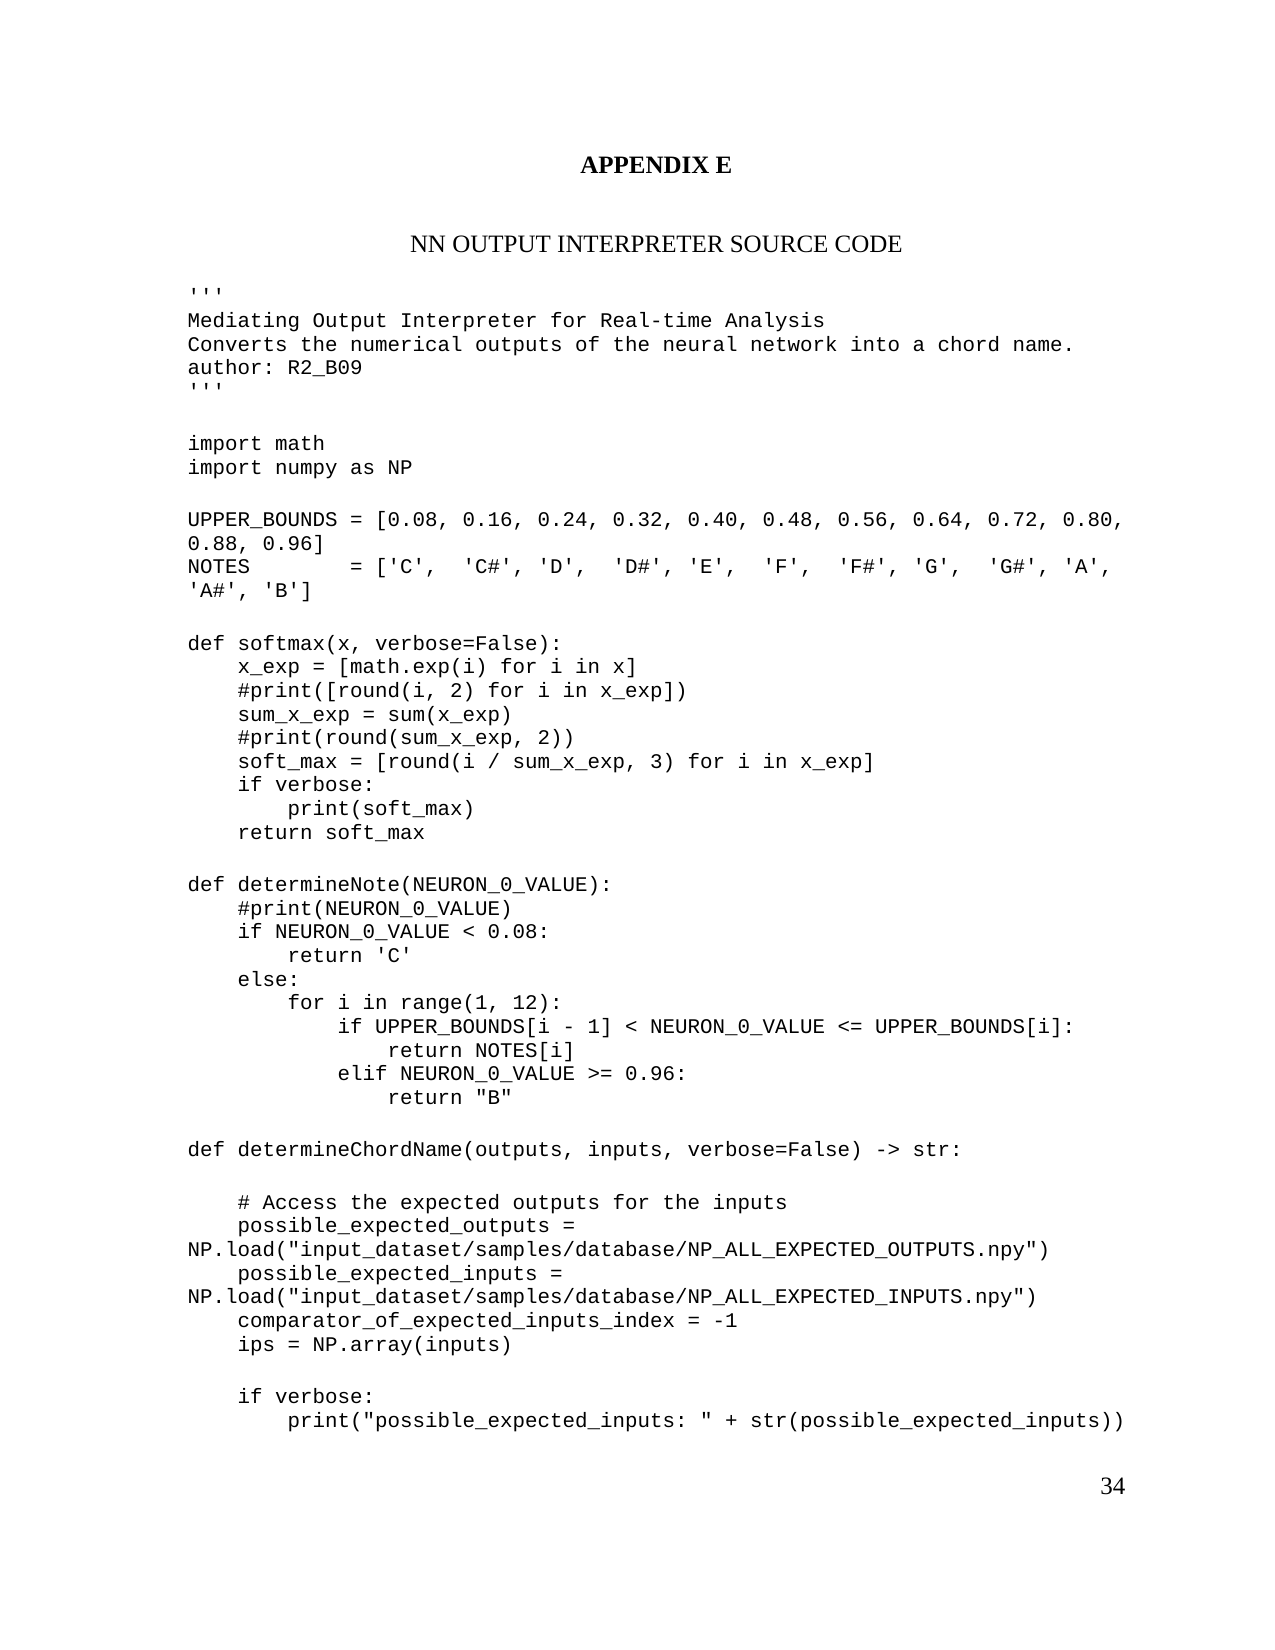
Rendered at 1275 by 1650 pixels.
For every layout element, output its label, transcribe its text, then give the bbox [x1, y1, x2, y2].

text NOTES = ['C', 'C#', 'D', 'D#', 'E', 'F', 'F#', 'G', 'G#', 'A', 'A#', 'B'] [187, 557, 1125, 604]
text x_exp = [math.exp(i) for i in x] [187, 656, 1125, 680]
text return 'C' [187, 945, 1125, 969]
text def softmax(x, verbose=False): [187, 633, 1125, 656]
text print(soft_max) [187, 798, 1125, 822]
text soft_max = [round(i / sum_x_exp, 3) for i in x_exp] [187, 751, 1125, 774]
text ''' [187, 286, 1125, 310]
text if verbose: [187, 774, 1125, 798]
subtitle NN OUTPUT INTERPRETER SOURCE CODE [187, 229, 1125, 257]
text UPPER_BOUNDS = [0.08, 0.16, 0.24, 0.32, 0.40, 0.48, 0.56, 0.64, 0.72, 0.80, 0.88, 0.96] [187, 509, 1125, 557]
text elif NEURON_0_VALUE >= 0.96: [187, 1063, 1125, 1087]
text for i in range(1, 12): [187, 992, 1125, 1016]
text import numpy as NP [187, 457, 1125, 481]
text else: [187, 969, 1125, 992]
text sum_x_exp = sum(x_exp) [187, 703, 1125, 727]
text # Access the expected outputs for the inputs [187, 1192, 1125, 1215]
text #print([round(i, 2) for i in x_exp]) [187, 680, 1125, 703]
text possible_expected_outputs = NP.load("input_dataset/samples/database/NP_ALL_EXPECTED_OUTPUTS.npy") [187, 1215, 1125, 1263]
text #print(round(sum_x_exp, 2)) [187, 727, 1125, 751]
text def determineChordName(outputs, inputs, verbose=False) -> str: [187, 1139, 1125, 1163]
text ''' [187, 381, 1125, 404]
text if NEURON_0_VALUE < 0.08: [187, 921, 1125, 945]
text def determineNote(NEURON_0_VALUE): [187, 874, 1125, 898]
text #print(NEURON_0_VALUE) [187, 898, 1125, 921]
text return "B" [187, 1087, 1125, 1111]
text comparator_of_expected_inputs_index = -1 [187, 1310, 1125, 1334]
text return NOTES[i] [187, 1040, 1125, 1063]
text APPENDIX E [187, 150, 1125, 179]
text Mediating Output Interpreter for Real-time Analysis [187, 310, 1125, 333]
text author: R2_B09 [187, 357, 1125, 381]
text if UPPER_BOUNDS[i - 1] < NEURON_0_VALUE <= UPPER_BOUNDS[i]: [187, 1016, 1125, 1040]
text if verbose: [187, 1386, 1125, 1410]
text ips = NP.array(inputs) [187, 1334, 1125, 1357]
text return soft_max [187, 822, 1125, 845]
text print("possible_expected_inputs: " + str(possible_expected_inputs)) [187, 1410, 1125, 1433]
text possible_expected_inputs = NP.load("input_dataset/samples/database/NP_ALL_EXPECTED_INPUTS.npy") [187, 1263, 1125, 1310]
text import math [187, 433, 1125, 457]
text Converts the numerical outputs of the neural network into a chord name. [187, 333, 1125, 357]
